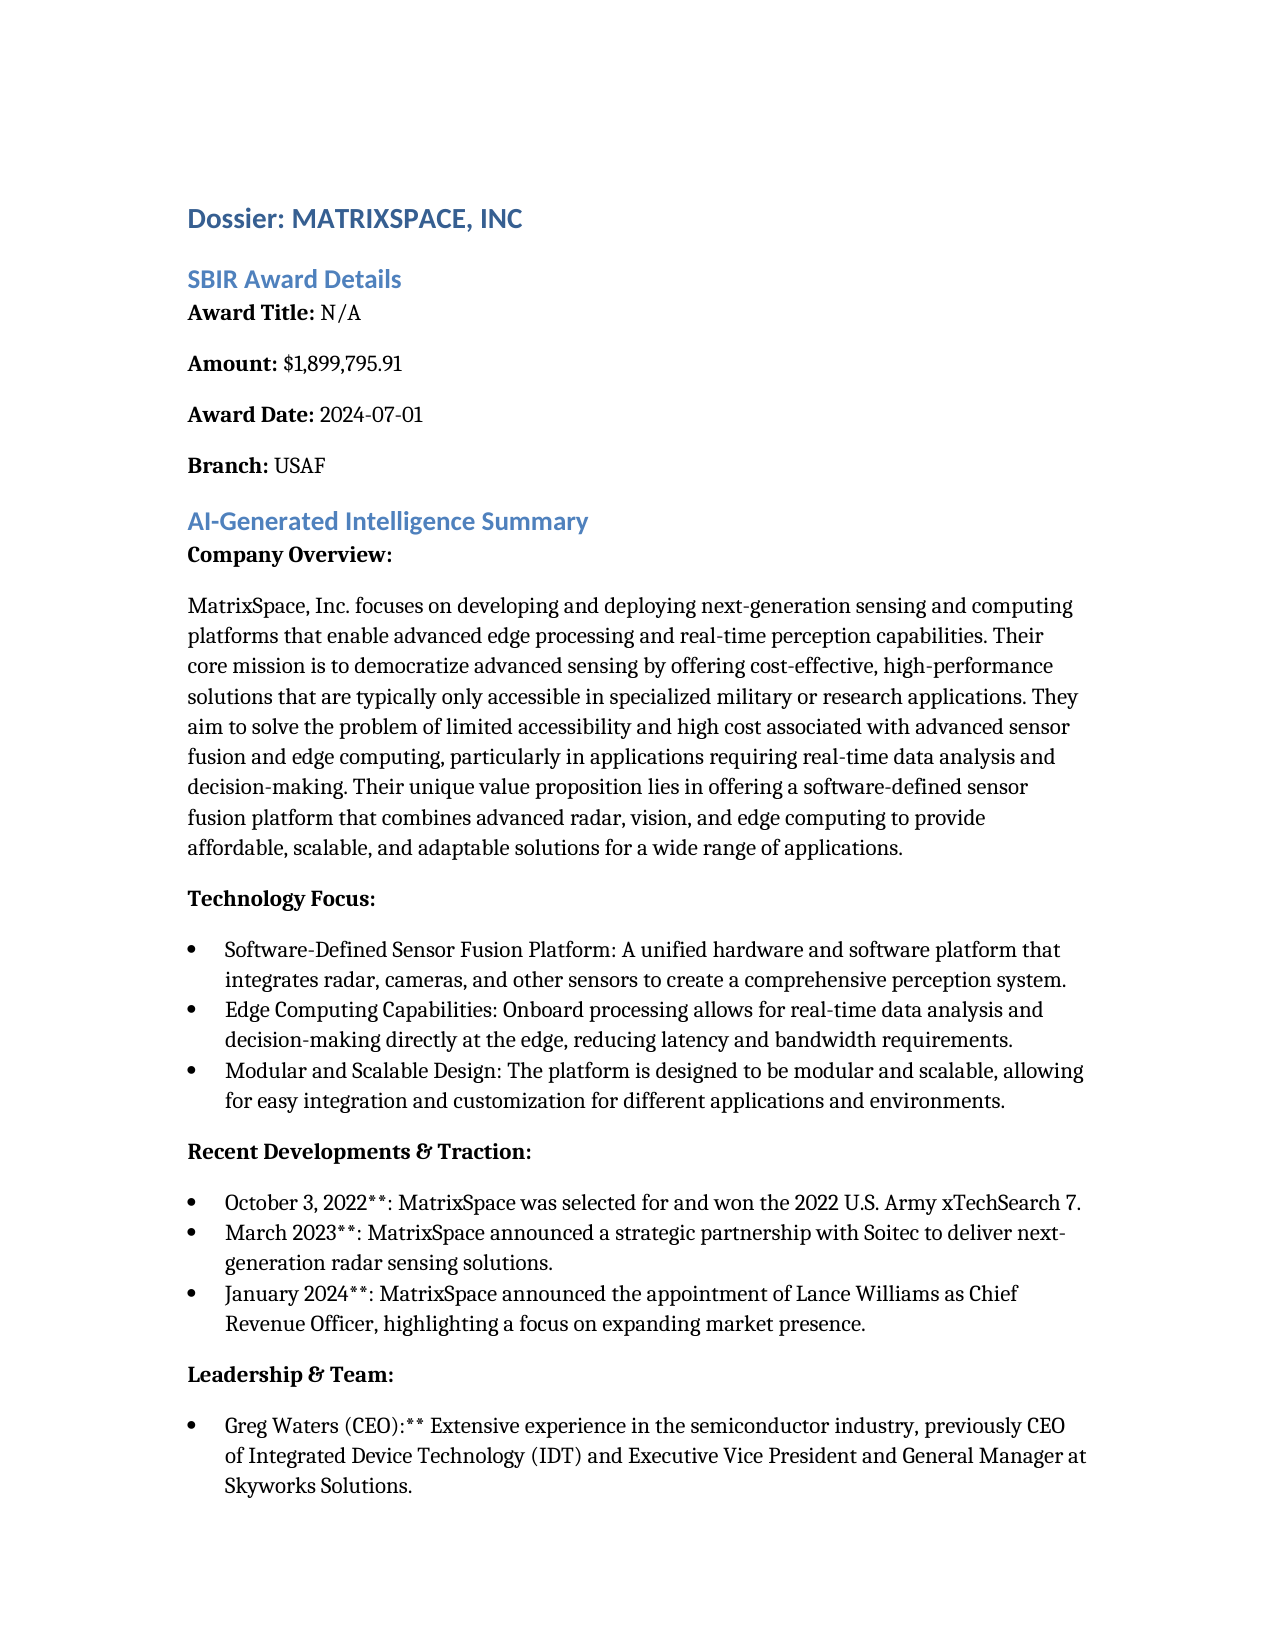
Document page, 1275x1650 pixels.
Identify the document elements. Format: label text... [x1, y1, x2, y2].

list Modular and Scalable Design: The platform is designed to be modular and scalable, allowing for easy integration and customization for different applications and environments. [187, 1057, 1087, 1114]
subtitle Dossier: MATRIXSPACE, INC [187, 200, 1087, 236]
text Recent Developments & Traction: [187, 1139, 1087, 1165]
list Edge Computing Capabilities: Onboard processing allows for real-time data analysis and decision-making directly at the edge, reducing latency and bandwidth requirements. [187, 997, 1087, 1053]
list January 2024**: MatrixSpace announced the appointment of Lance Williams as Chief Revenue Officer, highlighting a focus on expanding market presence. [187, 1280, 1087, 1337]
text Company Overview: [187, 542, 1087, 568]
text MatrixSpace, Inc. focuses on developing and deploying next-generation sensing and computing platforms that enable advanced edge processing and real-time perception capabilities. Their core mission is to democratize advanced sensing by offering cost-effective, high-performance solutions that are typically only accessible in specialized military or research applications. They aim to solve the problem of limited accessibility and high cost associated with advanced sensor fusion and edge computing, particularly in applications requiring real-time data analysis and decision-making. Their unique value proposition lies in offering a software-defined sensor fusion platform that combines advanced radar, vision, and edge computing to provide affordable, scalable, and adaptable solutions for a wide range of applications. [187, 593, 1087, 861]
text Branch: USAF [187, 453, 1087, 479]
list March 2023**: MatrixSpace announced a strategic partnership with Soitec to deliver next-generation radar sensing solutions. [187, 1220, 1087, 1276]
text Award Date: 2024-07-01 [187, 402, 1087, 428]
subtitle AI-Generated Intelligence Summary [187, 504, 1087, 537]
list Software-Defined Sensor Fusion Platform: A unified hardware and software platform that integrates radar, cameras, and other sensors to create a comprehensive perception system. [187, 937, 1087, 993]
text Award Title: N/A [187, 300, 1087, 326]
subtitle SBIR Award Details [187, 262, 1087, 295]
text Technology Focus: [187, 886, 1087, 912]
text Leadership & Team: [187, 1362, 1087, 1388]
list October 3, 2022**: MatrixSpace was selected for and won the 2022 U.S. Army xTechSearch 7. [187, 1190, 1087, 1216]
list Greg Waters (CEO):** Extensive experience in the semiconductor industry, previously CEO of Integrated Device Technology (IDT) and Executive Vice President and General Manager at Skyworks Solutions. [187, 1413, 1087, 1499]
text Amount: $1,899,795.91 [187, 351, 1087, 377]
